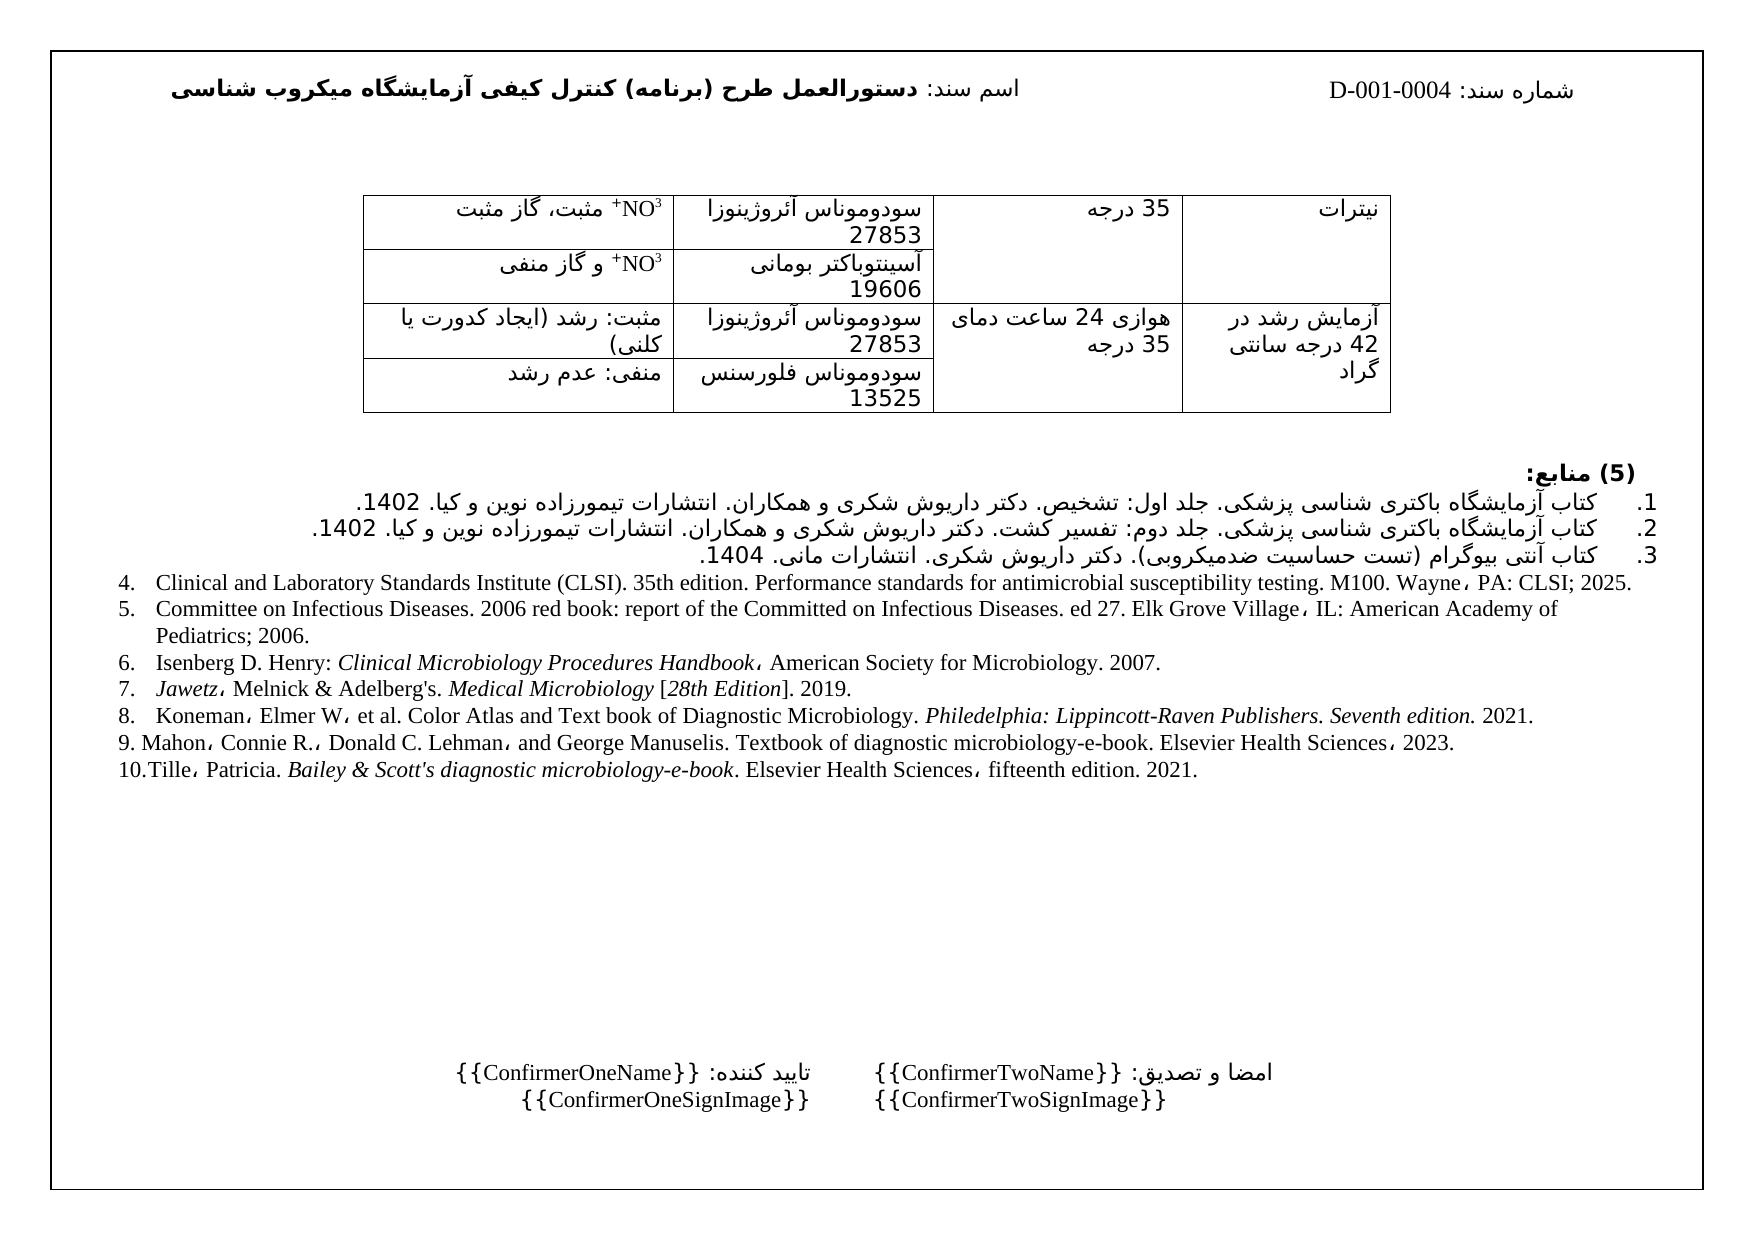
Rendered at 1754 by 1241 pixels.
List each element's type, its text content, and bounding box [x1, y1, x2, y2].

table_cell سودوموناس آئروژینوزا 27853 [674, 196, 933, 249]
table_cell سودوموناس آئروژینوزا 27853 [674, 304, 933, 358]
table_cell NO3+ و گاز منفی [364, 250, 673, 303]
list Koneman، Elmer W، et al. Color Atlas and Text book of Diagnostic Microbiology. Philedelphia: Lippincott-Raven Publishers. Seventh edition. 2021. [118, 702, 1636, 729]
list Clinical and Laboratory Standards Institute (CLSI). 35th edition. Performance standards for antimicrobial susceptibility testing. M100. Wayne، PA: CLSI; 2025. [118, 569, 1636, 595]
list Committee on Infectious Diseases. 2006 red book: report of the Committed on Infectious Diseases. ed 27. Elk Grove Village، IL: American Academy of Pediatrics; 2006. [118, 595, 1636, 648]
table_cell NO3+ مثبت، گاز مثبت [364, 196, 673, 249]
table_cell منفی: عدم رشد [364, 359, 673, 412]
table_cell آسینتوباکتر بومانی 19606 [674, 250, 933, 303]
list کتاب آنتی بیوگرام (تست حساسیت ضدمیکروبی). دکتر داریوش شکری. انتشارات مانی. 1404. [118, 542, 1636, 569]
list Isenberg D. Henry: Clinical Microbiology Procedures Handbook، American Society for Microbiology. 2007. [118, 648, 1636, 675]
table_cell آزمایش احیای نیترات [1183, 196, 1390, 303]
list Tille، Patricia. Bailey & Scott's diagnostic microbiology-e-book. Elsevier Health Sciences، fifteenth edition. 2021. [118, 756, 1636, 782]
table_cell هوازی 24 ساعت دمای 35 درجه [934, 304, 1182, 412]
list Mahon، Connie R.، Donald C. Lehman، and George Manuselis. Textbook of diagnostic microbiology-e-book. Elsevier Health Sciences، 2023. [118, 729, 1636, 756]
list کتاب آزمایشگاه باکتری شناسی پزشکی. جلد دوم: تفسیر کشت. دکتر داریوش شکری و همکاران. انتشارات تیمورزاده نوین و کیا. 1402. [118, 515, 1636, 542]
list کتاب آزمایشگاه باکتری شناسی پزشکی. جلد اول: تشخیص. دکتر داریوش شکری و همکاران. انتشارات تیمورزاده نوین و کیا. 1402. [118, 489, 1636, 515]
text (5) منابع: [118, 460, 1636, 487]
table_cell آزمایش رشد در 42 درجه سانتی گراد [1183, 304, 1390, 412]
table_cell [934, 196, 1182, 303]
table_cell مثبت: رشد (ایجاد کدورت یا کلنی) [364, 304, 673, 358]
table_cell سودوموناس فلورسنس 13525 [674, 359, 933, 412]
list Jawetz، Melnick & Adelberg's. Medical Microbiology [28th Edition]. 2019. [118, 675, 1636, 702]
